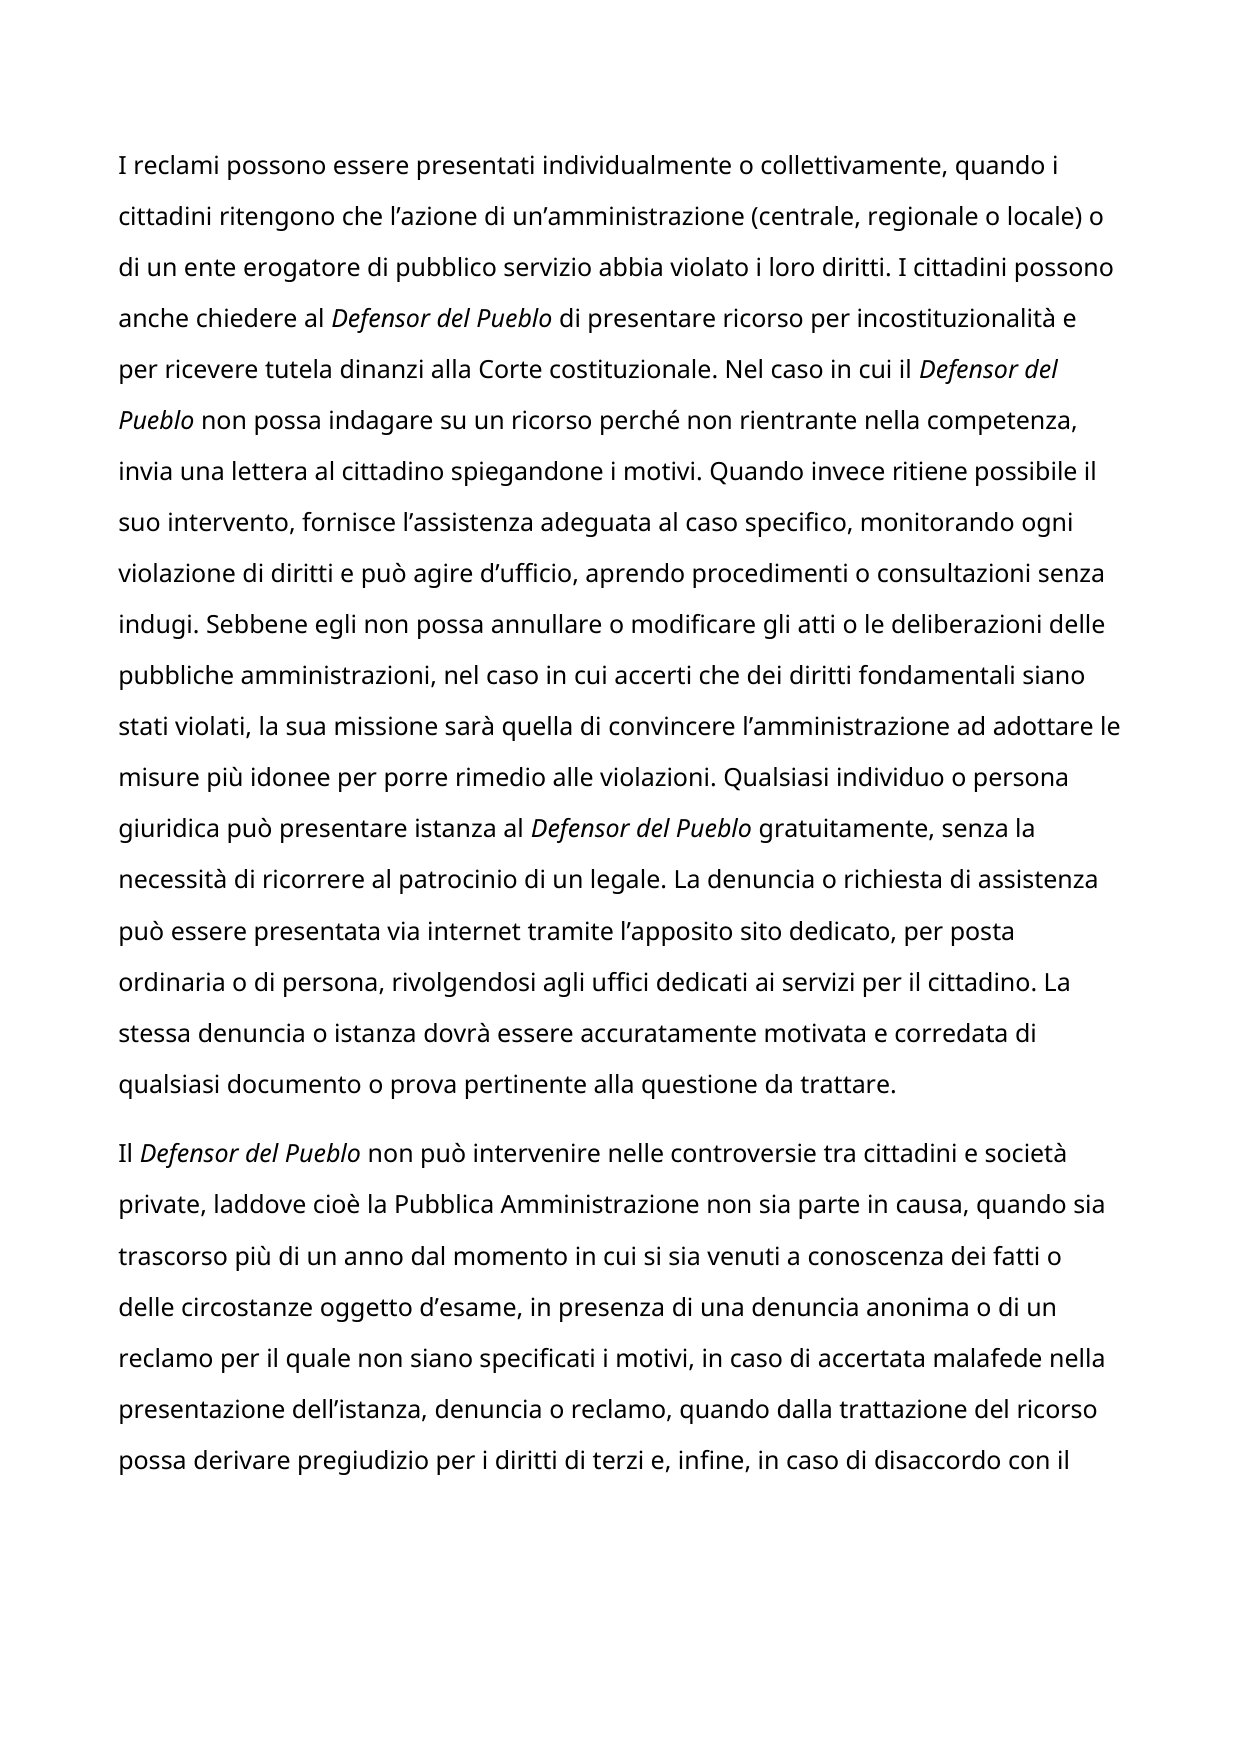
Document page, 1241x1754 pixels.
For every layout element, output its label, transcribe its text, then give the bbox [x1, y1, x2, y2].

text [118, 1136, 1122, 1476]
text I reclami possono essere presentati individualmente o collettivamente, quando i cittadini ritengono che l’azione di un’amministrazione (centrale, regionale o locale) o di un ente erogatore di pubblico servizio abbia violato i loro diritti. I cittadini possono anche chiedere al Defensor del Pueblo di presentare ricorso per incostituzionalità e per ricevere tutela dinanzi alla Corte costituzionale. Nel caso in cui il Defensor del Pueblo non possa indagare su un ricorso perché non rientrante nella competenza, invia una lettera al cittadino spiegandone i motivi. Quando invece ritiene possibile il suo intervento, fornisce l’assistenza adeguata al caso specifico, monitorando ogni violazione di diritti e può agire d’ufficio, aprendo procedimenti o consultazioni senza indugi. Sebbene egli non possa annullare o modificare gli atti o le deliberazioni delle pubbliche amministrazioni, nel caso in cui accerti che dei diritti fondamentali siano stati violati, la sua missione sarà quella di convincere l’amministrazione ad adottare le misure più idonee per porre rimedio alle violazioni. Qualsiasi individuo o persona giuridica può presentare istanza al Defensor del Pueblo gratuitamente, senza la necessità di ricorrere al patrocinio di un legale. La denuncia o richiesta di assistenza può essere presentata via internet tramite l’apposito sito dedicato, per posta ordinaria o di persona, rivolgendosi agli uffici dedicati ai servizi per il cittadino. La stessa denuncia o istanza dovrà essere accuratamente motivata e corredata di qualsiasi documento o prova pertinente alla questione da trattare. [118, 148, 1122, 1100]
